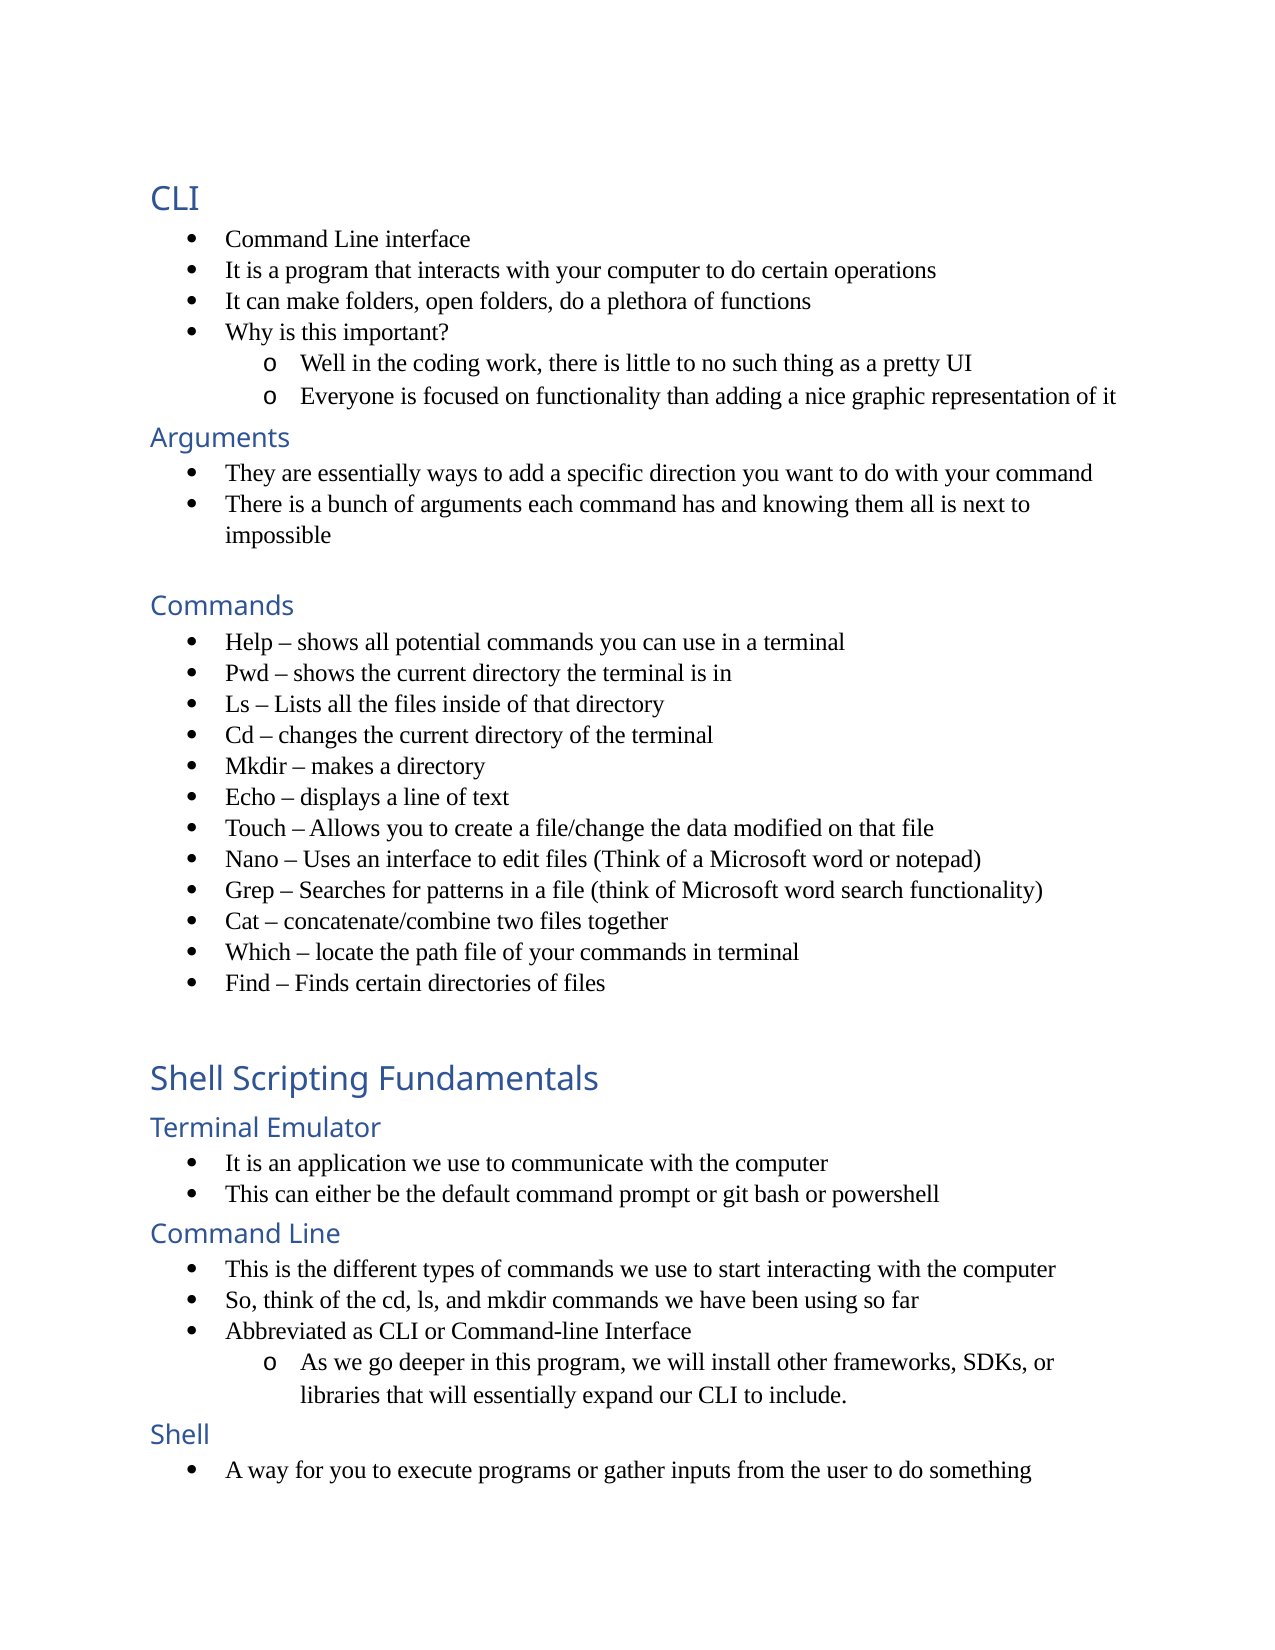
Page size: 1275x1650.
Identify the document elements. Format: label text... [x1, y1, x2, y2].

subtitle Shell Scripting Fundamentals [150, 1055, 1125, 1101]
list Why is this important? [187, 317, 1125, 346]
list This can either be the default command prompt or git bash or powershell [187, 1179, 1125, 1208]
list Find – Finds certain directories of files [187, 968, 1125, 997]
list Which – locate the path file of your commands in terminal [187, 937, 1125, 966]
list Grep – Searches for patterns in a file (think of Microsoft word search functionality) [187, 875, 1125, 904]
subtitle Commands [150, 587, 1125, 624]
list A way for you to execute programs or gather inputs from the user to do something [187, 1455, 1125, 1484]
list Abbreviated as CLI or Command-line Interface [187, 1316, 1125, 1345]
list Cd – changes the current directory of the terminal [187, 720, 1125, 748]
list Mkdir – makes a directory [187, 751, 1125, 779]
list Cat – concatenate/combine two files together [187, 906, 1125, 935]
list Echo – displays a line of text [187, 782, 1125, 811]
list Pwd – shows the current directory the terminal is in [187, 658, 1125, 686]
list Everyone is focused on functionality than adding a nice graphic representation of it [262, 381, 1125, 412]
subtitle CLI [150, 175, 1125, 220]
list This is the different types of commands we use to start interacting with the computer [187, 1254, 1125, 1283]
list Touch – Allows you to create a file/change the data modified on that file [187, 813, 1125, 842]
list Help – shows all potential commands you can use in a terminal [187, 627, 1125, 655]
subtitle Shell [150, 1416, 1125, 1452]
list They are essentially ways to add a specific direction you want to do with your command [187, 458, 1125, 487]
list It can make folders, open folders, do a plethora of functions [187, 286, 1125, 315]
list Ls – Lists all the files inside of that directory [187, 689, 1125, 717]
list Well in the coding work, there is little to no such thing as a pretty UI [262, 348, 1125, 379]
list It is a program that interacts with your computer to do certain operations [187, 255, 1125, 284]
list Command Line interface [187, 224, 1125, 253]
subtitle Terminal Emulator [150, 1108, 1125, 1145]
list It is an application we use to communicate with the computer [187, 1148, 1125, 1177]
list Nano – Uses an interface to edit files (Think of a Microsoft word or notepad) [187, 844, 1125, 873]
list As we go deeper in this program, we will install other frameworks, SDKs, or libraries that will essentially expand our CLI to include. [262, 1347, 1125, 1409]
subtitle Command Line [150, 1214, 1125, 1251]
list There is a bunch of arguments each command has and knowing them all is next to impossible [187, 489, 1125, 549]
list So, think of the cd, ls, and mkdir commands we have been using so far [187, 1285, 1125, 1314]
subtitle Arguments [150, 419, 1125, 456]
